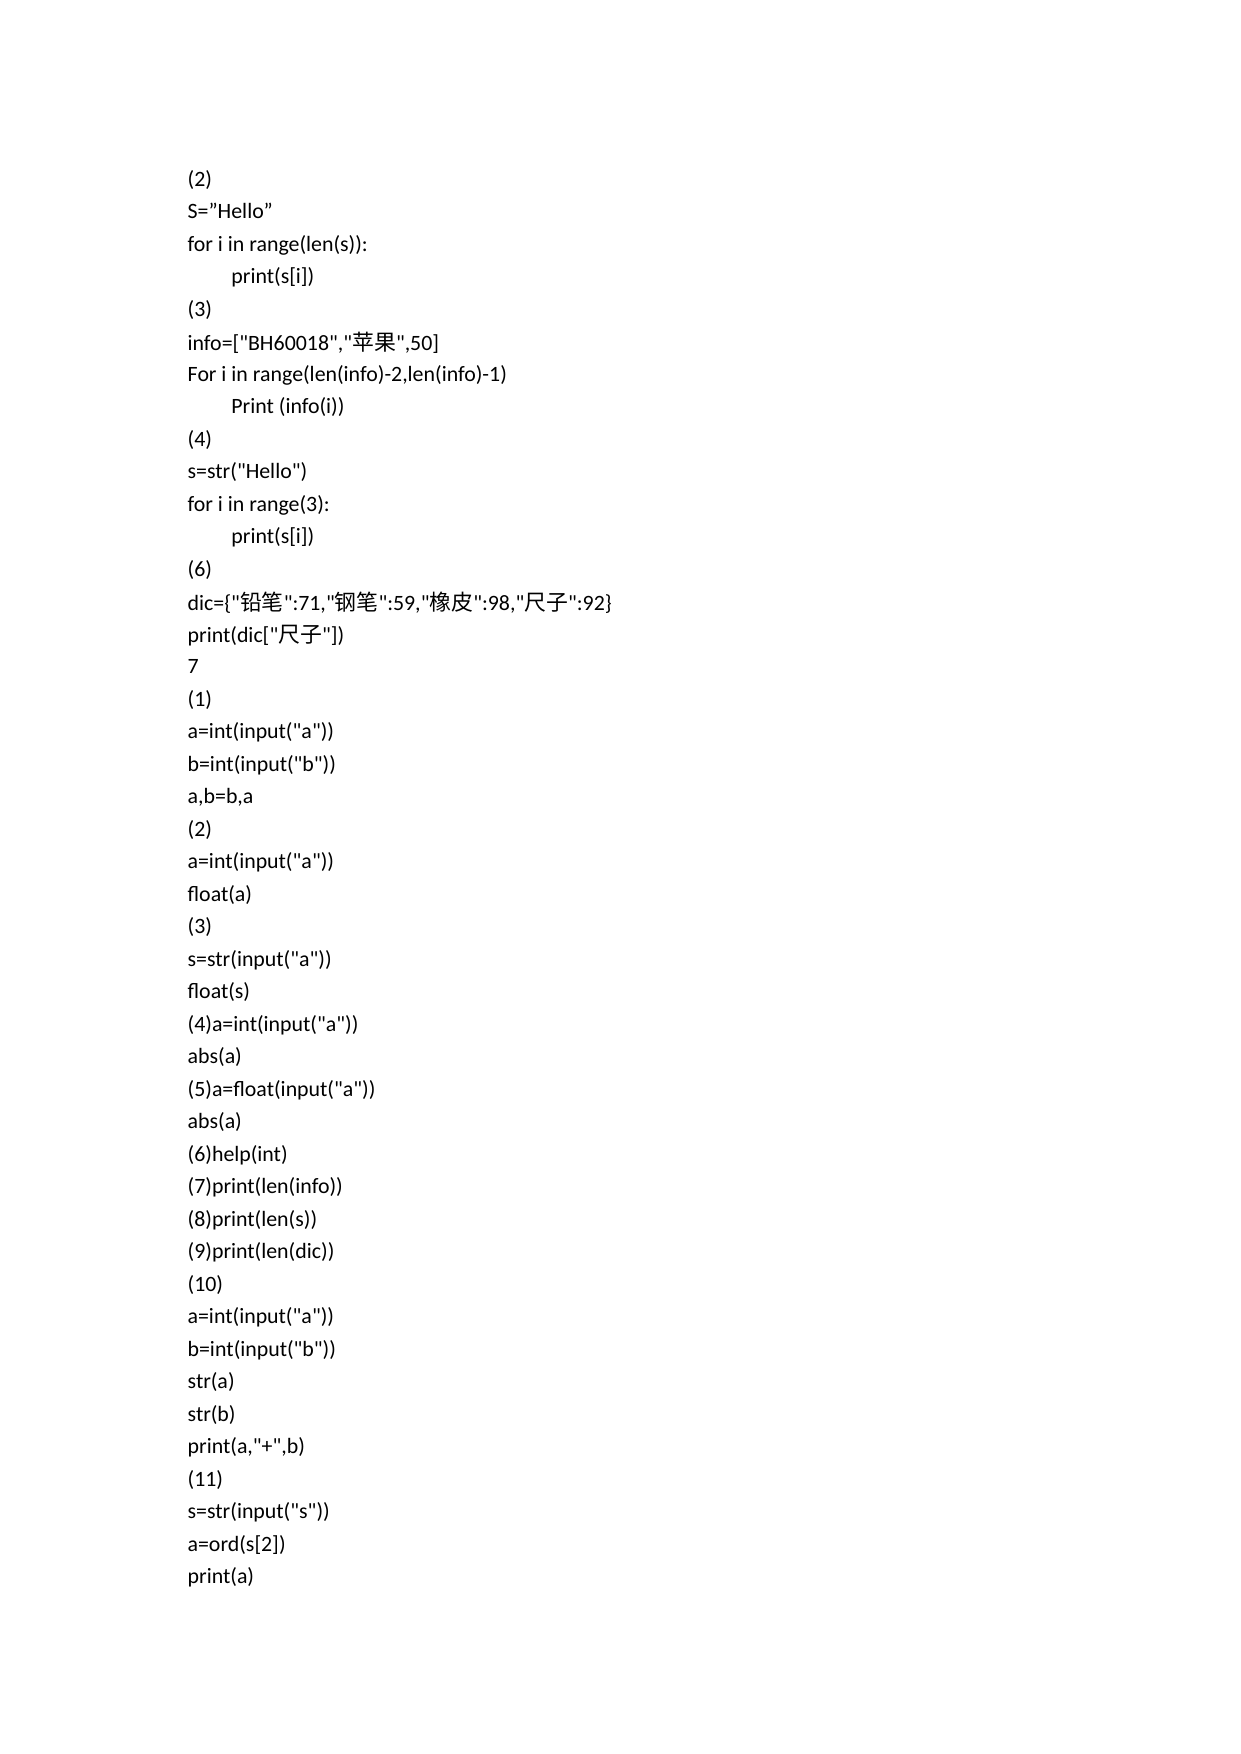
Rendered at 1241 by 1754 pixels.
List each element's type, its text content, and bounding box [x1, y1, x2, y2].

list (3) [187, 909, 1053, 942]
list (6)help(int) [187, 1137, 1053, 1169]
list (4) [187, 422, 1053, 454]
list S=”Hello” [187, 194, 1053, 227]
list b=int(input("b")) [187, 1332, 1053, 1364]
list (5)a=float(input("a")) [187, 1072, 1053, 1104]
list s=str("Hello") [187, 454, 1053, 487]
list print(a) [187, 1559, 1053, 1592]
list for i in range(len(s)): [187, 227, 1053, 259]
list (7)print(len(info)) [187, 1169, 1053, 1202]
list (4)a=int(input("a")) [187, 1007, 1053, 1039]
list (2) [187, 812, 1053, 844]
list (2) [187, 162, 1053, 194]
list print(a,"+",b) [187, 1429, 1053, 1462]
list dic={"铅笔":71,"钢笔":59,"橡皮":98,"尺子":92} [187, 584, 1053, 617]
list (11) [187, 1462, 1053, 1494]
list info=["BH60018","苹果",50] [187, 324, 1053, 357]
list Print (info(i)) [187, 389, 1053, 422]
list print(dic["尺子"]) [187, 617, 1053, 649]
list (3) [187, 292, 1053, 324]
list a=int(input("a")) [187, 714, 1053, 747]
list s=str(input("a")) [187, 942, 1053, 974]
list (8)print(len(s)) [187, 1202, 1053, 1234]
list float(a) [187, 877, 1053, 909]
list (1) [187, 682, 1053, 714]
list print(s[i]) [187, 259, 1053, 292]
list b=int(input("b")) [187, 747, 1053, 779]
list (9)print(len(dic)) [187, 1234, 1053, 1267]
list 7 [187, 649, 1053, 682]
list s=str(input("s")) [187, 1494, 1053, 1527]
list str(b) [187, 1397, 1053, 1429]
list a,b=b,a [187, 779, 1053, 812]
list abs(a) [187, 1039, 1053, 1072]
list a=int(input("a")) [187, 844, 1053, 877]
list for i in range(3): [187, 487, 1053, 519]
list float(s) [187, 974, 1053, 1007]
list a=ord(s[2]) [187, 1527, 1053, 1559]
list (10) [187, 1267, 1053, 1299]
list abs(a) [187, 1104, 1053, 1137]
list a=int(input("a")) [187, 1299, 1053, 1332]
list For i in range(len(info)-2,len(info)-1) [187, 357, 1053, 389]
list print(s[i]) [187, 519, 1053, 552]
list str(a) [187, 1364, 1053, 1397]
